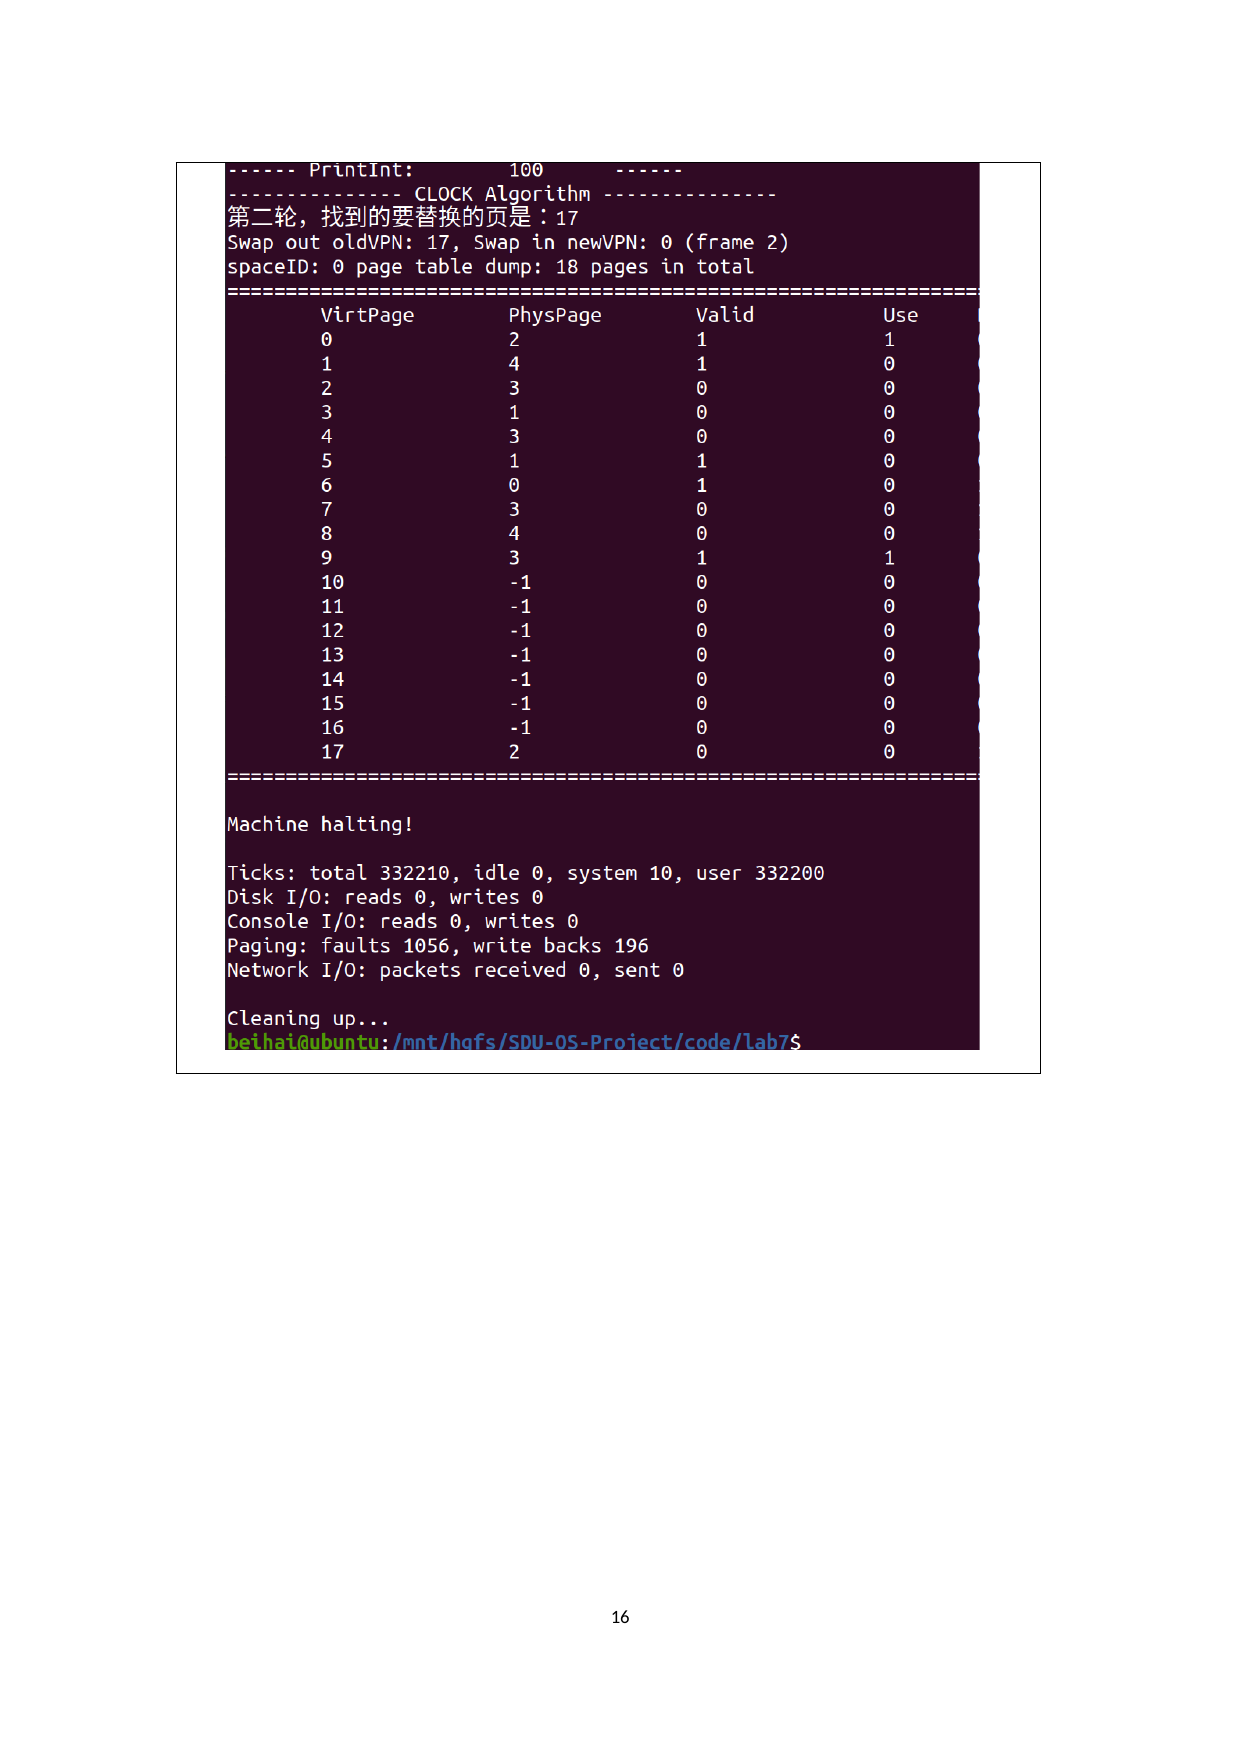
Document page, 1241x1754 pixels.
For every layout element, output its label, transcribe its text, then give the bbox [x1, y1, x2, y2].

picture [225, 163, 980, 1050]
